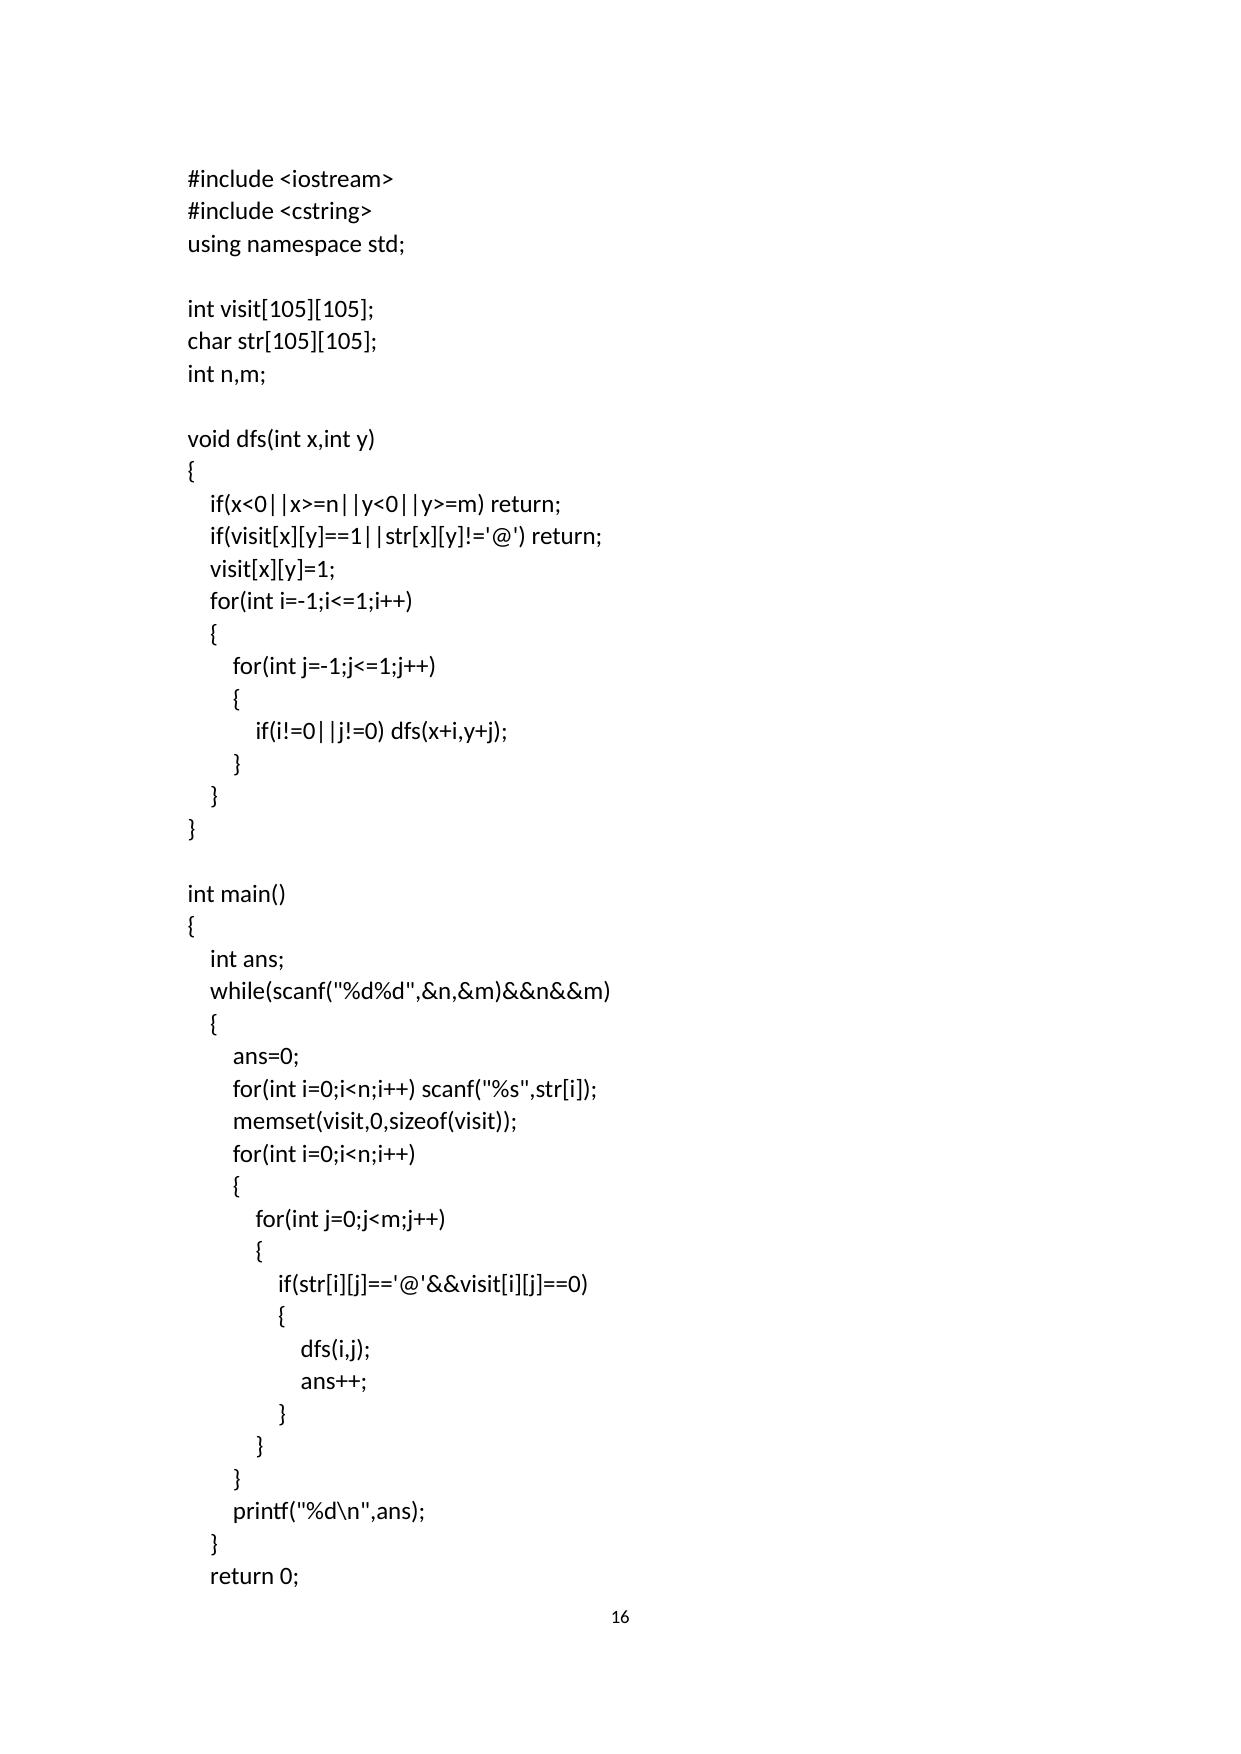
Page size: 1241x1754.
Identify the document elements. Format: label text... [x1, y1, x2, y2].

text } [187, 1397, 1053, 1429]
text { [187, 682, 1053, 714]
text for(int j=-1;j<=1;j++) [187, 649, 1053, 682]
text for(int i=-1;i<=1;i++) [187, 584, 1053, 617]
text } [187, 747, 1053, 779]
text for(int j=0;j<m;j++) [187, 1202, 1053, 1234]
text } [187, 812, 1053, 844]
text } [187, 779, 1053, 812]
text #include <cstring> [187, 194, 1053, 227]
text #include <iostream> [187, 162, 1053, 194]
text } [187, 1527, 1053, 1559]
text if(visit[x][y]==1||str[x][y]!='@') return; [187, 519, 1053, 552]
text while(scanf("%d%d",&n,&m)&&n&&m) [187, 974, 1053, 1007]
text { [187, 617, 1053, 649]
text { [187, 1007, 1053, 1039]
text using namespace std; [187, 227, 1053, 259]
text int main() [187, 877, 1053, 909]
text return 0; [187, 1559, 1053, 1592]
text } [187, 1462, 1053, 1494]
text visit[x][y]=1; [187, 552, 1053, 584]
text void dfs(int x,int y) [187, 422, 1053, 454]
text { [187, 1234, 1053, 1267]
text char str[105][105]; [187, 324, 1053, 357]
text int ans; [187, 942, 1053, 974]
text dfs(i,j); [187, 1332, 1053, 1364]
text memset(visit,0,sizeof(visit)); [187, 1104, 1053, 1137]
text { [187, 1299, 1053, 1332]
text } [187, 1429, 1053, 1462]
text int visit[105][105]; [187, 292, 1053, 324]
text ans=0; [187, 1039, 1053, 1072]
text if(x<0||x>=n||y<0||y>=m) return; [187, 487, 1053, 519]
text if(str[i][j]=='@'&&visit[i][j]==0) [187, 1267, 1053, 1299]
text { [187, 909, 1053, 942]
text printf("%d\n",ans); [187, 1494, 1053, 1527]
text ans++; [187, 1364, 1053, 1397]
text { [187, 1169, 1053, 1202]
text if(i!=0||j!=0) dfs(x+i,y+j); [187, 714, 1053, 747]
text for(int i=0;i<n;i++) [187, 1137, 1053, 1169]
text int n,m; [187, 357, 1053, 389]
text { [187, 454, 1053, 487]
text for(int i=0;i<n;i++) scanf("%s",str[i]); [187, 1072, 1053, 1104]
